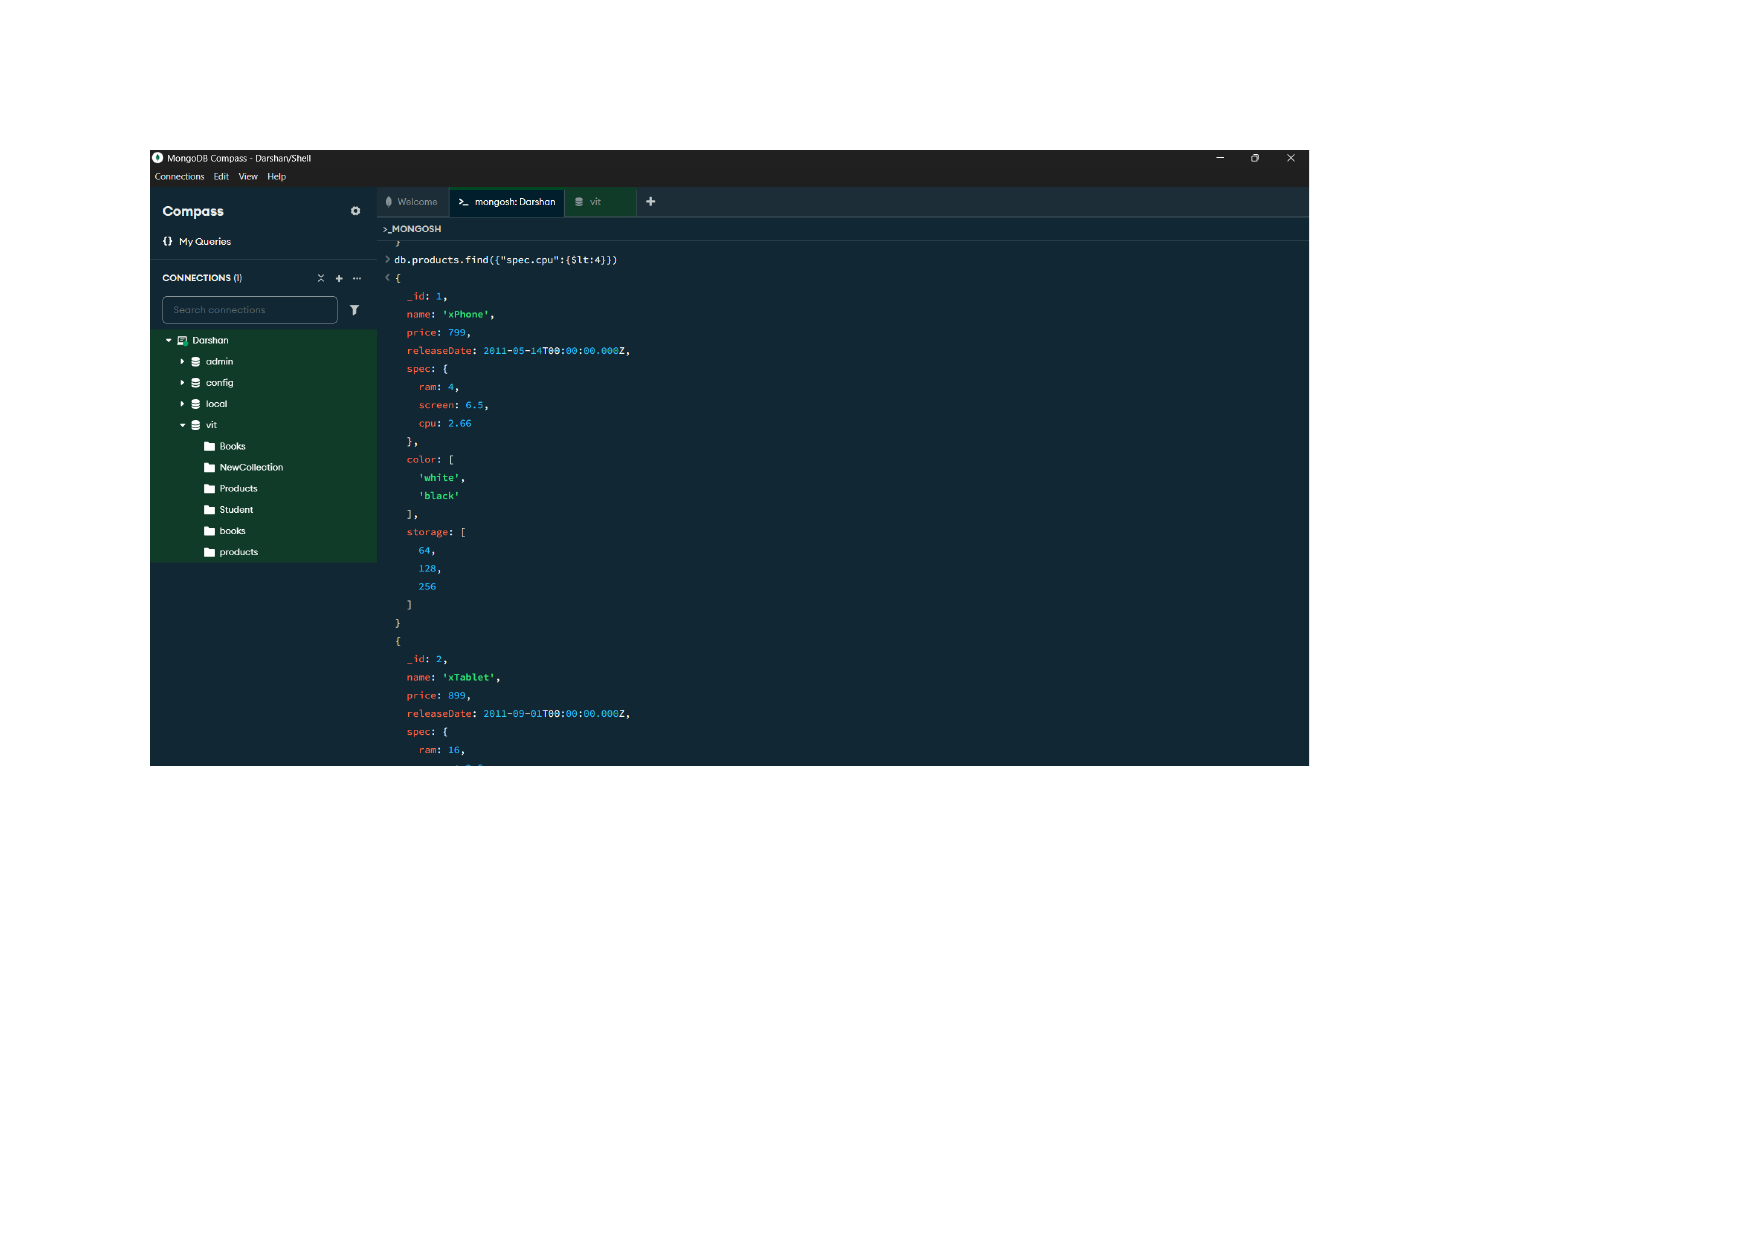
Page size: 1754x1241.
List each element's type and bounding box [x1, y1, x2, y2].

picture [150, 150, 1310, 766]
